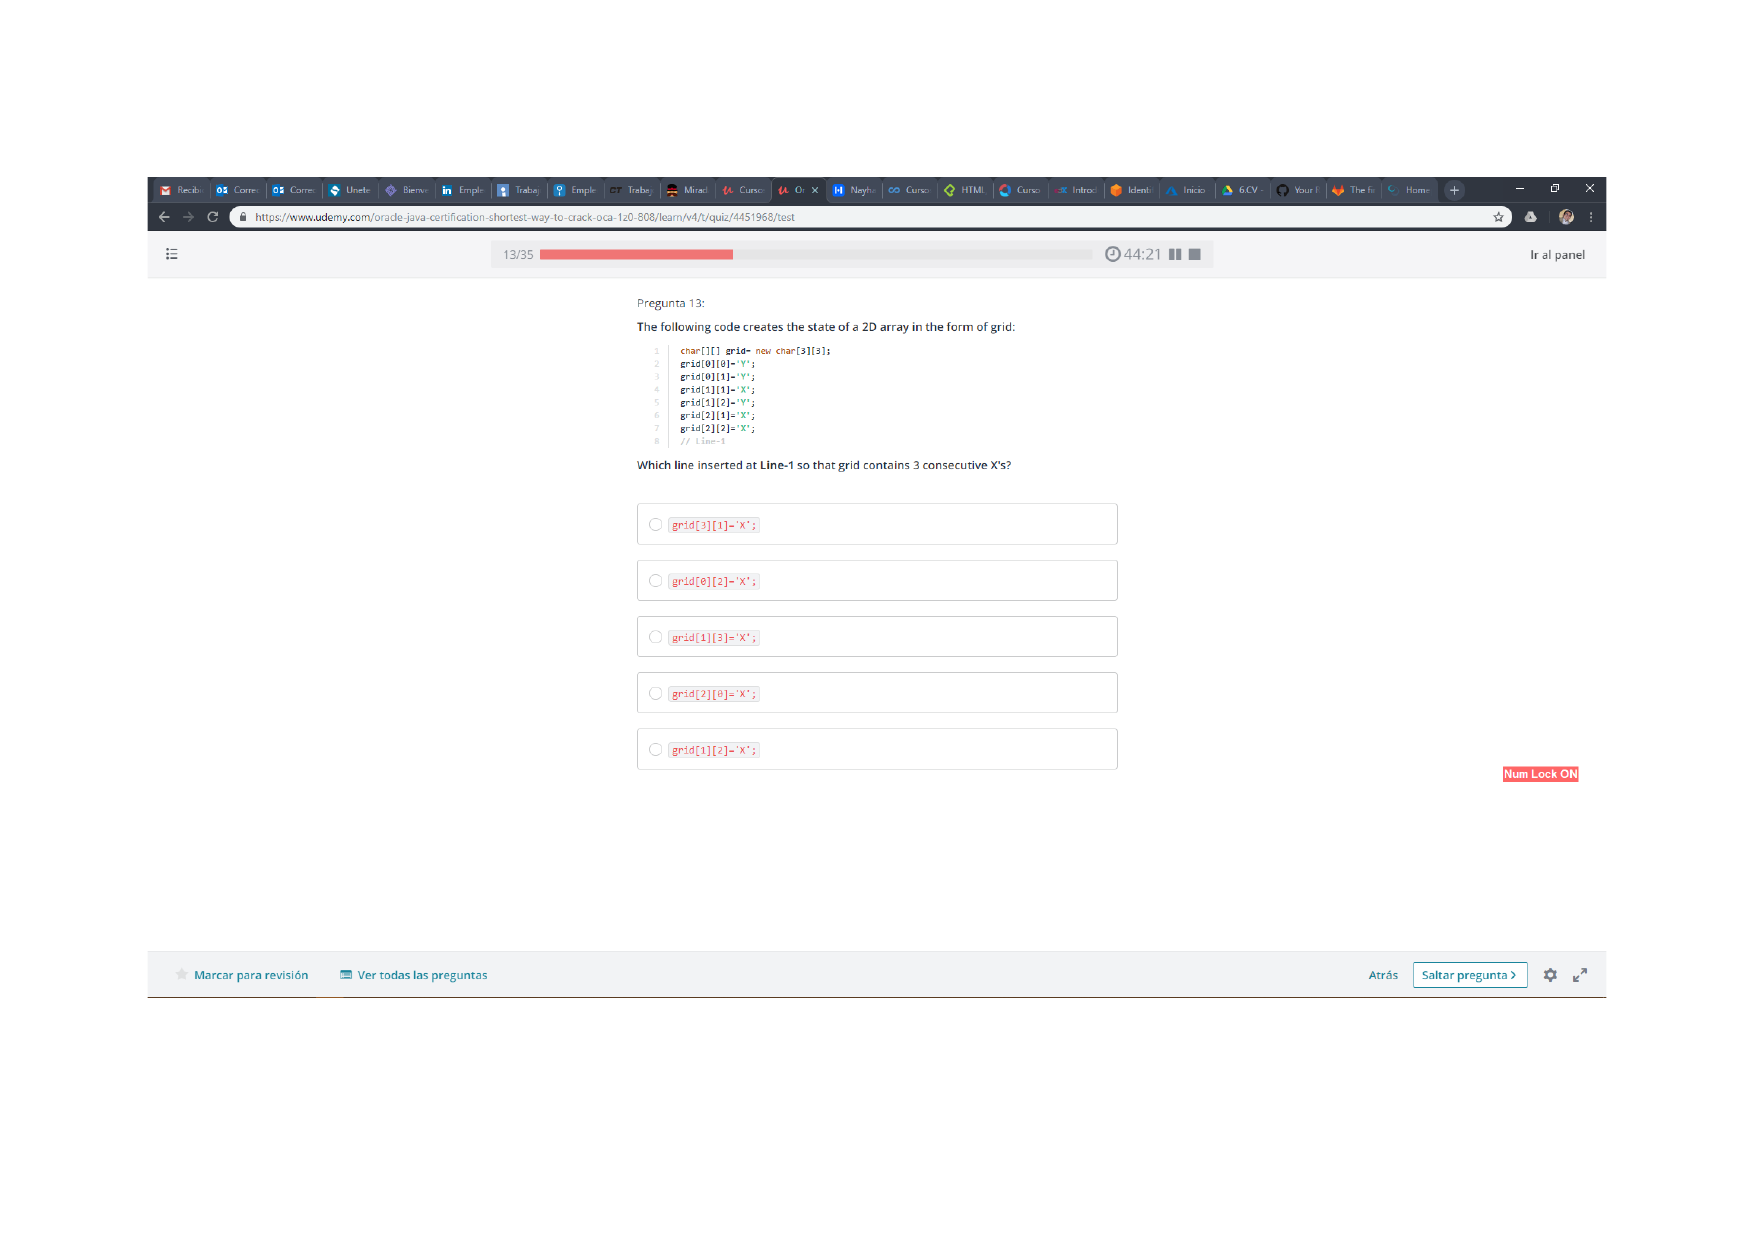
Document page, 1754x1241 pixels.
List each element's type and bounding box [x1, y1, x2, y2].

picture [147, 177, 1607, 998]
